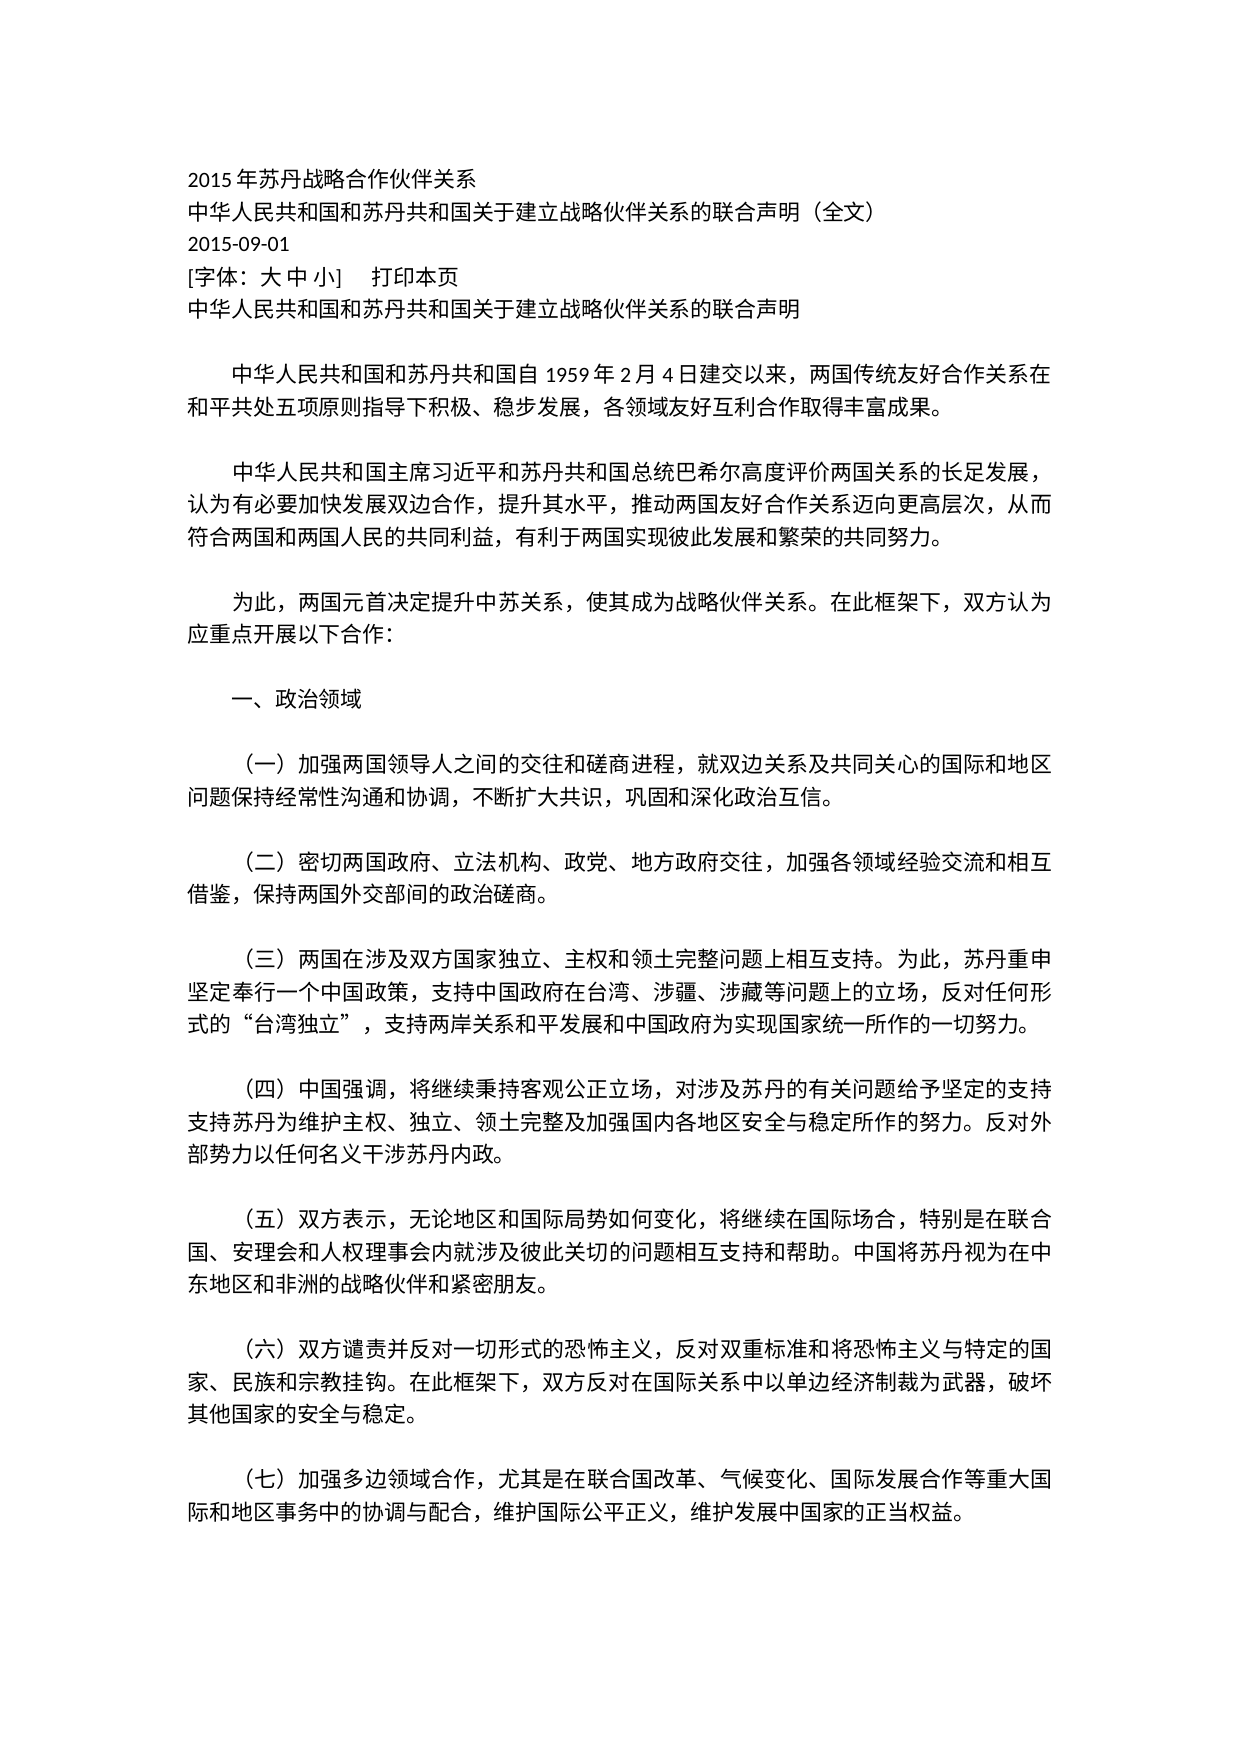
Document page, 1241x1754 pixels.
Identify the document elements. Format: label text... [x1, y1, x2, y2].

text 中华人民共和国和苏丹共和国关于建立战略伙伴关系的联合声明（全文） [187, 194, 1053, 227]
text 2015年苏丹战略合作伙伴关系 [187, 162, 1053, 194]
text （三）两国在涉及双方国家独立、主权和领土完整问题上相互支持。为此，苏丹重申坚定奉行一个中国政策，支持中国政府在台湾、涉疆、涉藏等问题上的立场，反对任何形式的“台湾独立”，支持两岸关系和平发展和中国政府为实现国家统一所作的一切努力。 [187, 942, 1053, 1039]
text （六）双方谴责并反对一切形式的恐怖主义，反对双重标准和将恐怖主义与特定的国家、民族和宗教挂钩。在此框架下，双方反对在国际关系中以单边经济制裁为武器，破坏其他国家的安全与稳定。 [187, 1332, 1053, 1429]
text （五）双方表示，无论地区和国际局势如何变化，将继续在国际场合，特别是在联合国、安理会和人权理事会内就涉及彼此关切的问题相互支持和帮助。中国将苏丹视为在中东地区和非洲的战略伙伴和紧密朋友。 [187, 1202, 1053, 1299]
text （一）加强两国领导人之间的交往和磋商进程，就双边关系及共同关心的国际和地区问题保持经常性沟通和协调，不断扩大共识，巩固和深化政治互信。 [187, 747, 1053, 812]
text 中华人民共和国和苏丹共和国自1959年2月4日建交以来，两国传统友好合作关系在和平共处五项原则指导下积极、稳步发展，各领域友好互利合作取得丰富成果。 [187, 357, 1053, 422]
text （七）加强多边领域合作，尤其是在联合国改革、气候变化、国际发展合作等重大国际和地区事务中的协调与配合，维护国际公平正义，维护发展中国家的正当权益。 [187, 1462, 1053, 1527]
text 为此，两国元首决定提升中苏关系，使其成为战略伙伴关系。在此框架下，双方认为应重点开展以下合作： [187, 584, 1053, 649]
text 2015-09-01 [187, 227, 1053, 259]
text 中华人民共和国和苏丹共和国关于建立战略伙伴关系的联合声明 [187, 292, 1053, 324]
text [字体：大 中 小] 打印本页 [187, 259, 1053, 292]
text （二）密切两国政府、立法机构、政党、地方政府交往，加强各领域经验交流和相互借鉴，保持两国外交部间的政治磋商。 [187, 844, 1053, 909]
text 一、政治领域 [187, 682, 1053, 714]
text （四）中国强调，将继续秉持客观公正立场，对涉及苏丹的有关问题给予坚定的支持，支持苏丹为维护主权、独立、领土完整及加强国内各地区安全与稳定所作的努力。反对外部势力以任何名义干涉苏丹内政。 [187, 1072, 1053, 1169]
text 中华人民共和国主席习近平和苏丹共和国总统巴希尔高度评价两国关系的长足发展，认为有必要加快发展双边合作，提升其水平，推动两国友好合作关系迈向更高层次，从而符合两国和两国人民的共同利益，有利于两国实现彼此发展和繁荣的共同努力。 [187, 454, 1053, 552]
